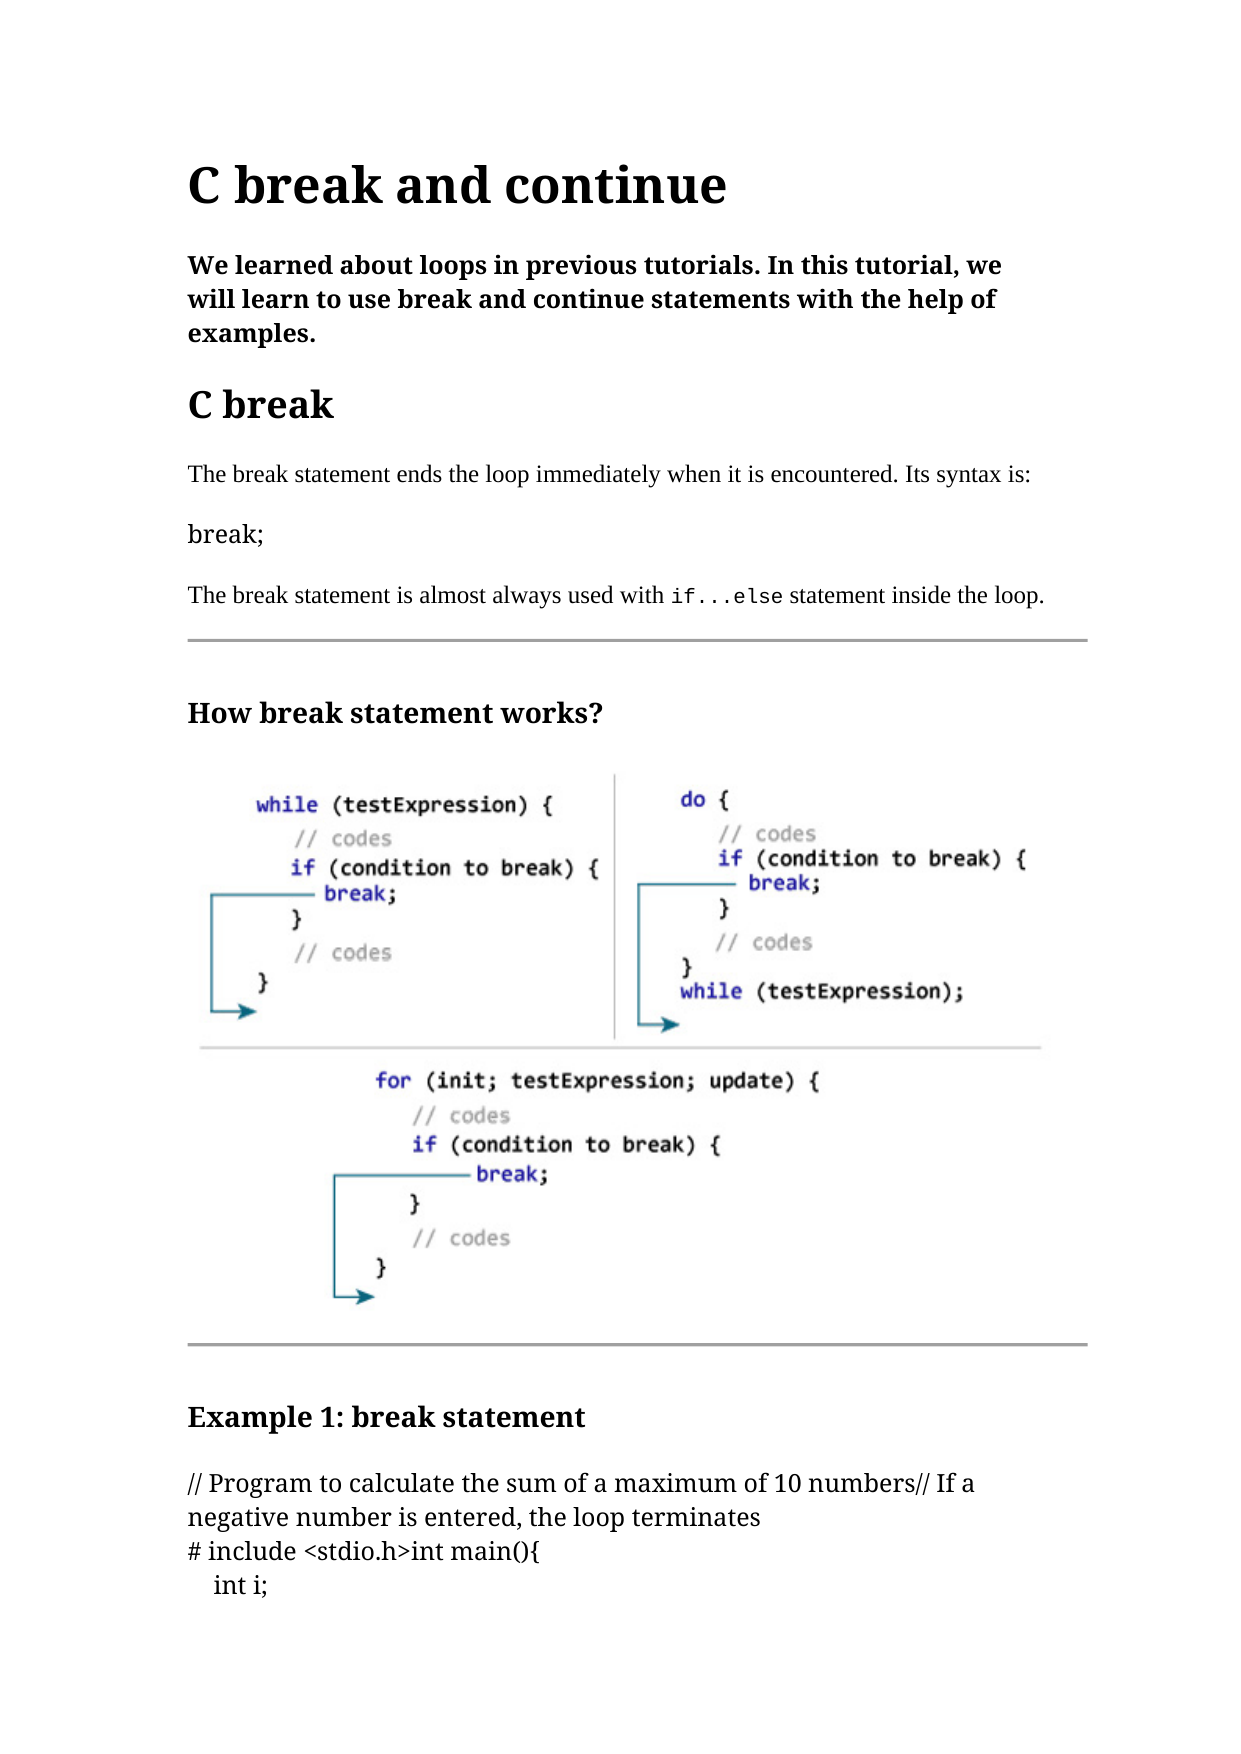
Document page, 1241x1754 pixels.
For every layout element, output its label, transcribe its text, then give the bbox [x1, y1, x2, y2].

text The break statement is almost always used with if...else statement inside the loop. [187, 580, 1053, 609]
text The break statement ends the loop immediately when it is encountered. Its syntax is: [187, 459, 1053, 488]
text break; [187, 517, 1053, 551]
picture [187, 760, 1063, 1314]
subtitle C break [187, 379, 1053, 430]
text // Program to calculate the sum of a maximum of 10 numbers// If a negative number is entered, the loop terminates [187, 1465, 1053, 1533]
text # include <stdio.h>int main(){ [187, 1533, 1053, 1567]
subtitle How break statement works? [187, 693, 1053, 732]
text int i; [187, 1567, 1053, 1601]
subtitle We learned about loops in previous tutorials. In this tutorial, we will learn to use break and continue statements with the help of examples. [187, 247, 1053, 349]
subtitle Example 1: break statement [187, 1398, 1053, 1436]
subtitle C break and continue [187, 150, 1053, 218]
